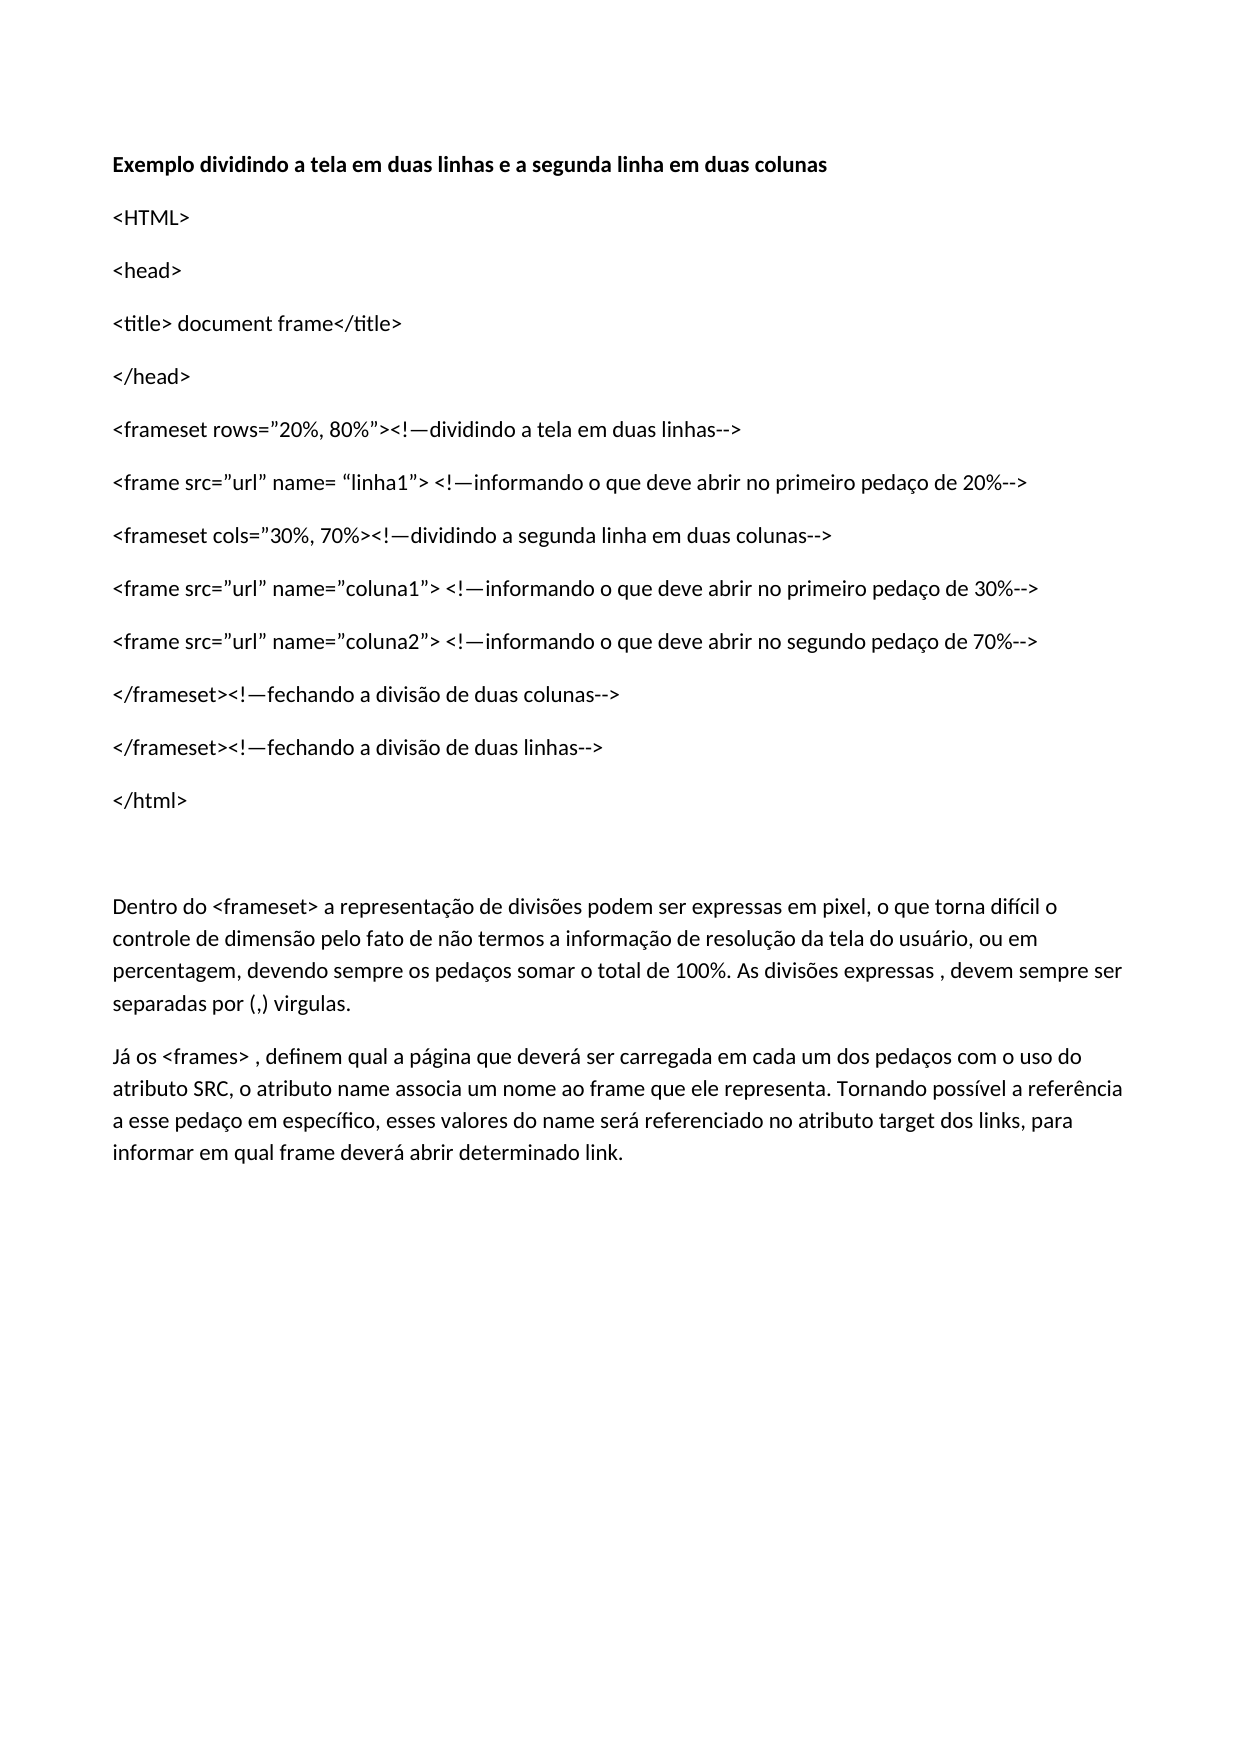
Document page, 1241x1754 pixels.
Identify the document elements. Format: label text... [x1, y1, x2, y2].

text </frameset><!—fechando a divisão de duas colunas--> [112, 680, 1128, 708]
text <HTML> [112, 203, 1128, 231]
text <frame src=”url” name=”coluna1”> <!—informando o que deve abrir no primeiro pedaço de 30%--> [112, 574, 1128, 602]
text <frame src=”url” name=”coluna2”> <!—informando o que deve abrir no segundo pedaço de 70%--> [112, 627, 1128, 655]
text <head> [112, 256, 1128, 284]
text Exemplo dividindo a tela em duas linhas e a segunda linha em duas colunas [112, 150, 1128, 178]
text <frame src=”url” name= “linha1”> <!—informando o que deve abrir no primeiro pedaço de 20%--> [112, 468, 1128, 496]
text <frameset cols=”30%, 70%><!—dividindo a segunda linha em duas colunas--> [112, 521, 1128, 549]
text </frameset><!—fechando a divisão de duas linhas--> [112, 733, 1128, 761]
text Já os <frames> , definem qual a página que deverá ser carregada em cada um dos pedaços com o uso do atributo SRC, o atributo name associa um nome ao frame que ele representa. Tornando possível a referência a esse pedaço em específico, esses valores do name será referenciado no atributo target dos links, para informar em qual frame deverá abrir determinado link. [112, 1042, 1128, 1166]
text Dentro do <frameset> a representação de divisões podem ser expressas em pixel, o que torna difícil o controle de dimensão pelo fato de não termos a informação de resolução da tela do usuário, ou em percentagem, devendo sempre os pedaços somar o total de 100%. As divisões expressas , devem sempre ser separadas por (,) virgulas. [112, 892, 1128, 1017]
text <title> document frame</title> [112, 309, 1128, 337]
text </head> [112, 362, 1128, 390]
text </html> [112, 786, 1128, 814]
text <frameset rows=”20%, 80%”><!—dividindo a tela em duas linhas--> [112, 415, 1128, 443]
